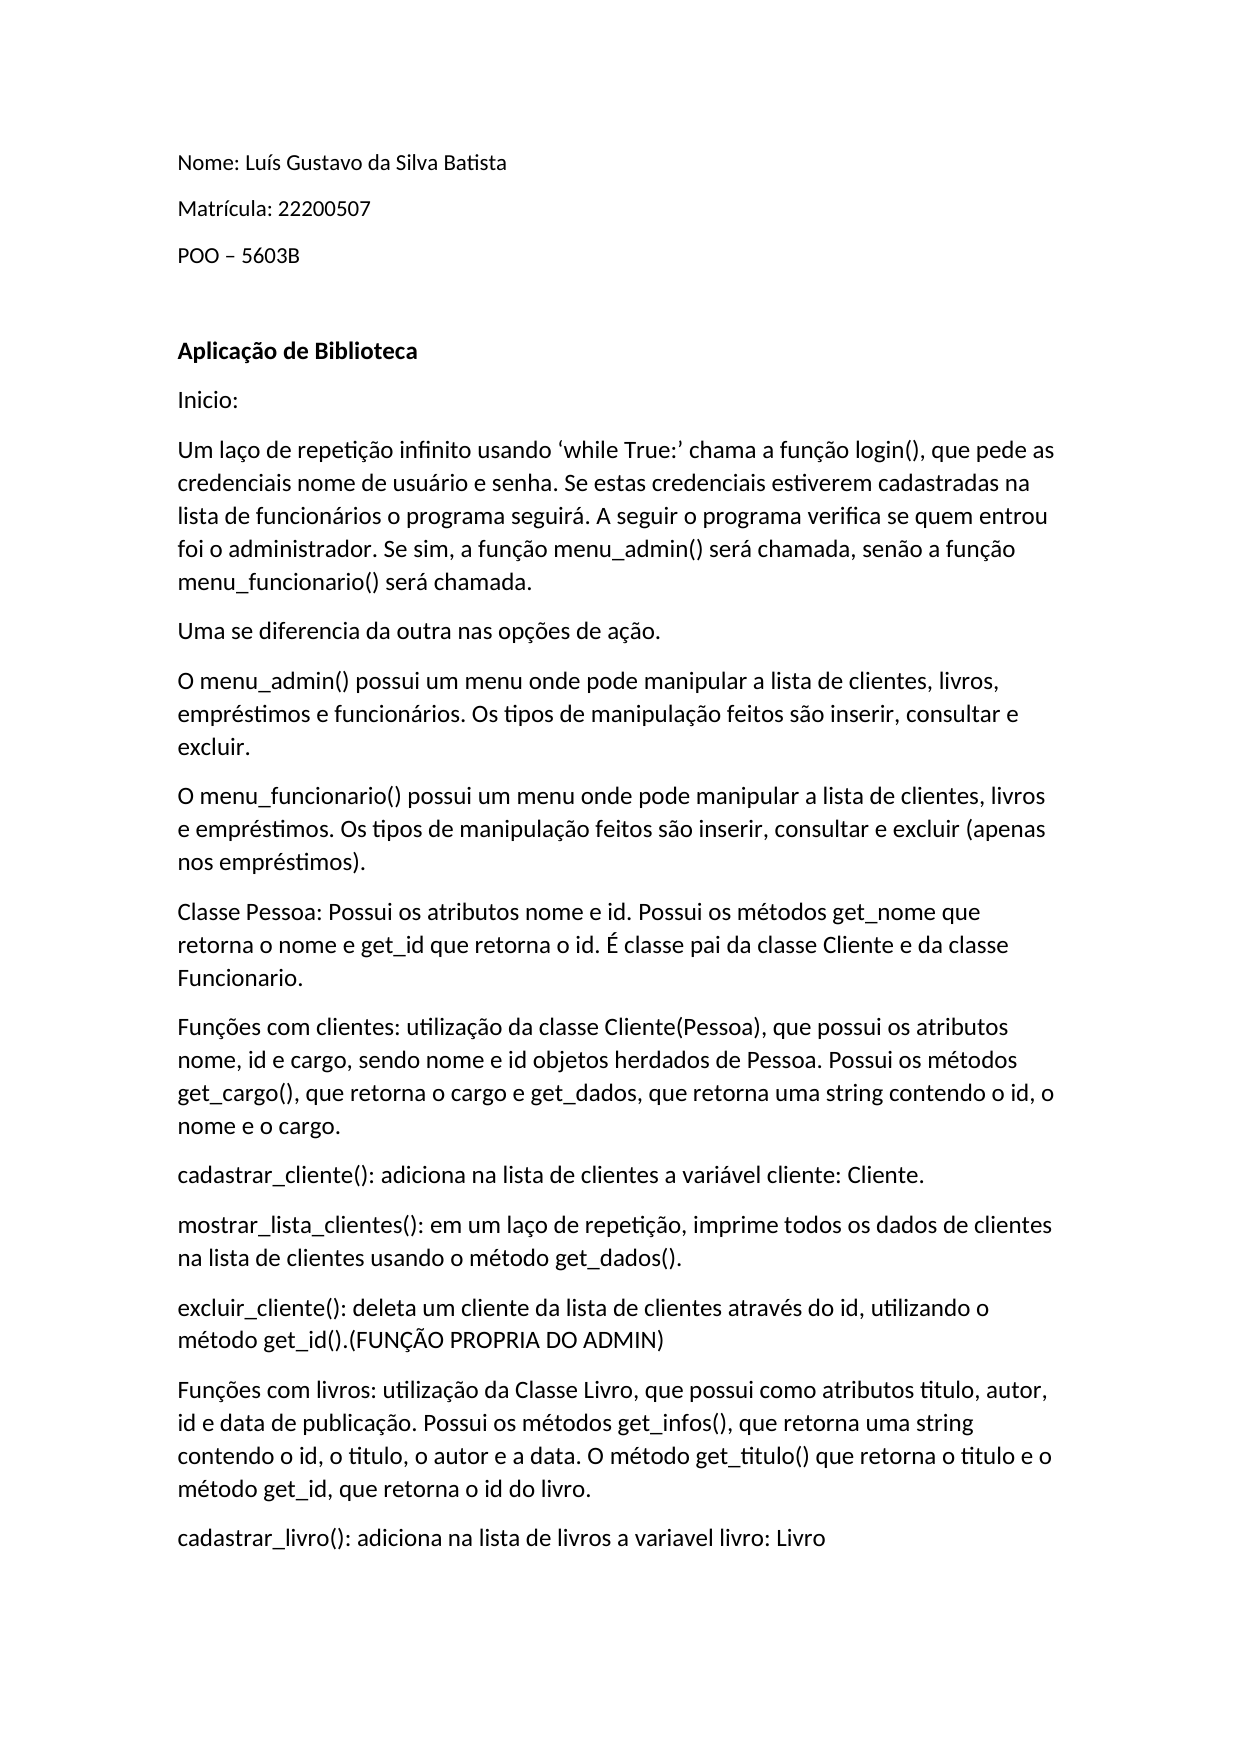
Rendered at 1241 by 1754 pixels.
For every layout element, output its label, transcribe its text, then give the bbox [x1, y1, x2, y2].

text POO – 5603B [177, 241, 1063, 269]
text cadastrar_livro(): adiciona na lista de livros a variavel livro: Livro [177, 1523, 1063, 1553]
text Funções com clientes: utilização da classe Cliente(Pessoa), que possui os atributos nome, id e cargo, sendo nome e id objetos herdados de Pessoa. Possui os métodos get_cargo(), que retorna o cargo e get_dados, que retorna uma string contendo o id, o nome e o cargo. [177, 1011, 1063, 1141]
text Um laço de repetição infinito usando ‘while True:’ chama a função login(), que pede as credenciais nome de usuário e senha. Se estas credenciais estiverem cadastradas na lista de funcionários o programa seguirá. A seguir o programa verifica se quem entrou foi o administrador. Se sim, a função menu_admin() será chamada, senão a função menu_funcionario() será chamada. [177, 434, 1063, 596]
text Funções com livros: utilização da Classe Livro, que possui como atributos titulo, autor, id e data de publicação. Possui os métodos get_infos(), que retorna uma string contendo o id, o titulo, o autor e a data. O método get_titulo() que retorna o titulo e o método get_id, que retorna o id do livro. [177, 1374, 1063, 1503]
text O menu_funcionario() possui um menu onde pode manipular a lista de clientes, livros e empréstimos. Os tipos de manipulação feitos são inserir, consultar e excluir (apenas nos empréstimos). [177, 781, 1063, 877]
text Uma se diferencia da outra nas opções de ação. [177, 616, 1063, 646]
text Aplicação de Biblioteca [177, 335, 1063, 366]
text Classe Pessoa: Possui os atributos nome e id. Possui os métodos get_nome que retorna o nome e get_id que retorna o id. É classe pai da classe Cliente e da classe Funcionario. [177, 896, 1063, 992]
text excluir_cliente(): deleta um cliente da lista de clientes através do id, utilizando o método get_id().(FUNÇÃO PROPRIA DO ADMIN) [177, 1292, 1063, 1355]
text Inicio: [177, 385, 1063, 415]
text Nome: Luís Gustavo da Silva Batista [177, 148, 1063, 176]
text cadastrar_cliente(): adiciona na lista de clientes a variável cliente: Cliente. [177, 1160, 1063, 1190]
text mostrar_lista_clientes(): em um laço de repetição, imprime todos os dados de clientes na lista de clientes usando o método get_dados(). [177, 1209, 1063, 1273]
text Matrícula: 22200507 [177, 194, 1063, 222]
text O menu_admin() possui um menu onde pode manipular a lista de clientes, livros, empréstimos e funcionários. Os tipos de manipulação feitos são inserir, consultar e excluir. [177, 665, 1063, 761]
